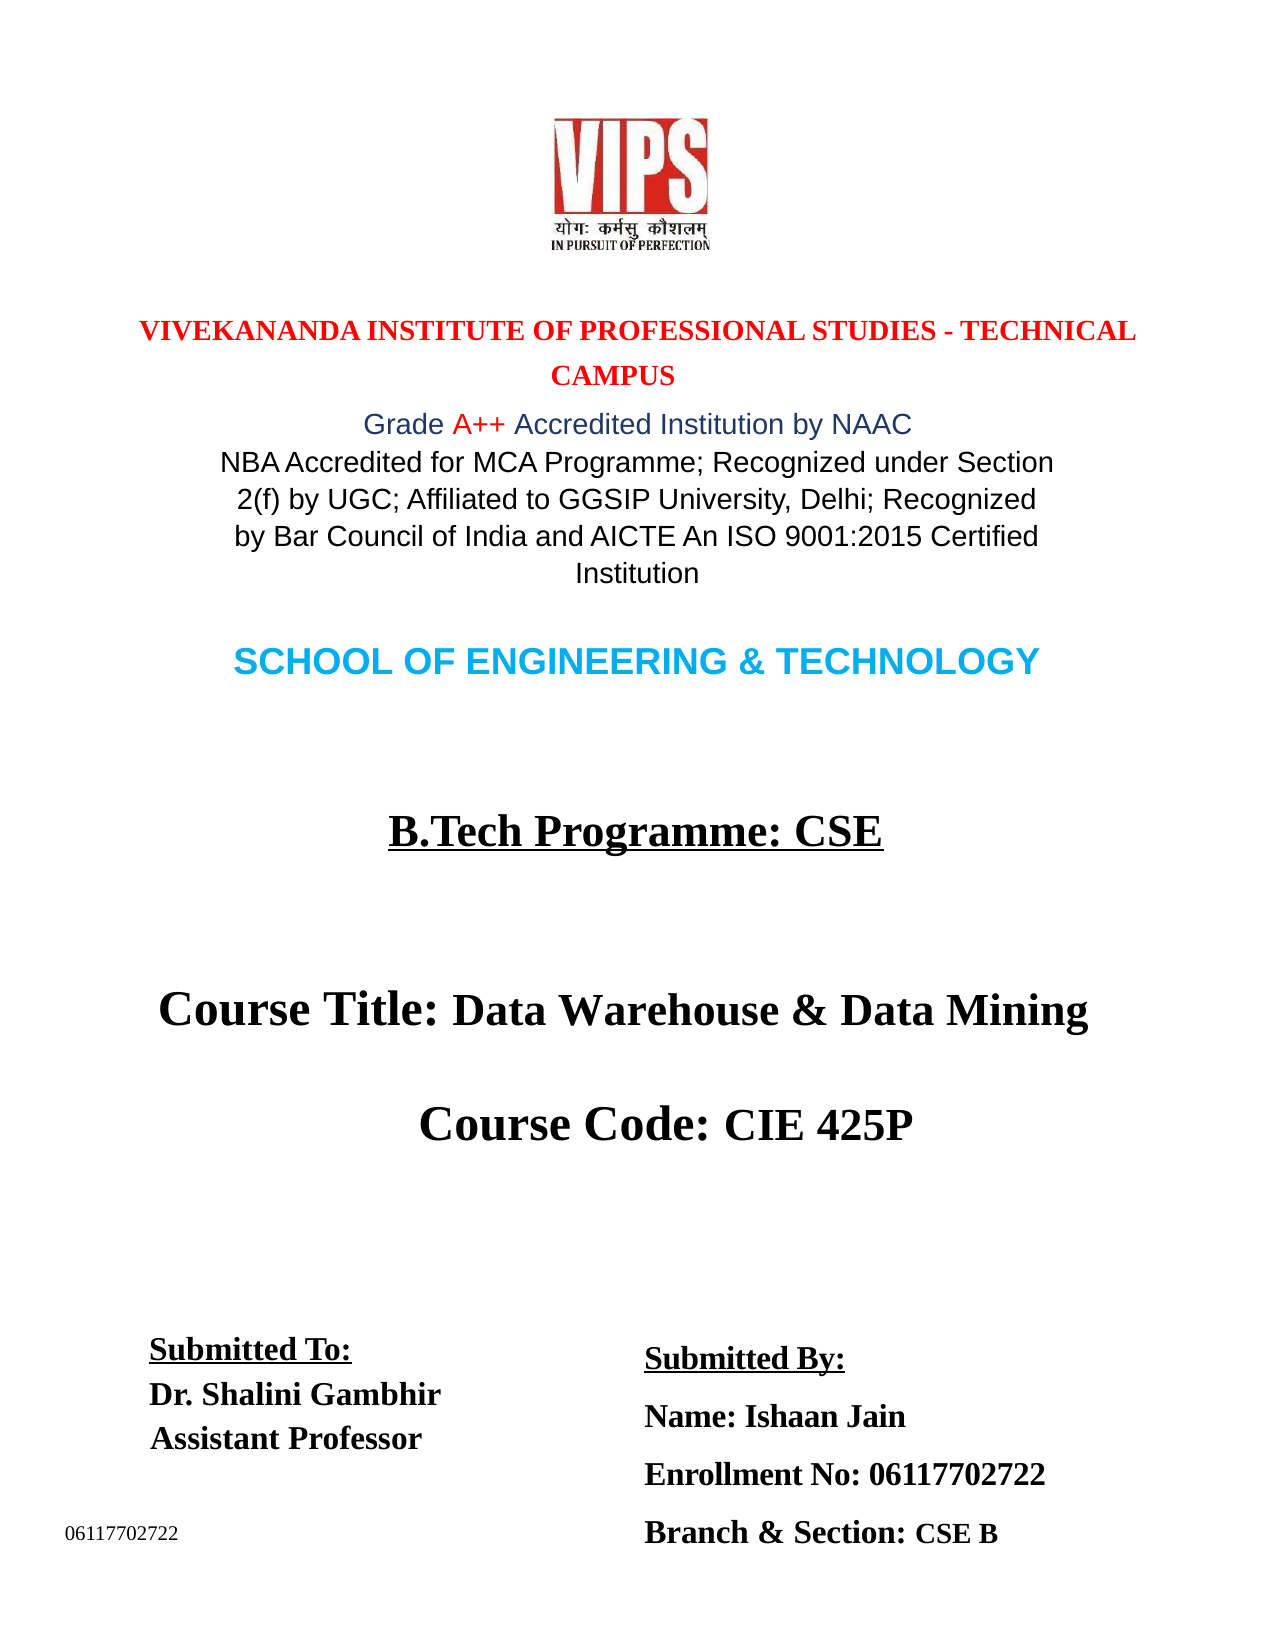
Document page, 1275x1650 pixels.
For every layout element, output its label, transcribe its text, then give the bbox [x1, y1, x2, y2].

picture [551, 118, 710, 250]
text Dr. Shalini Gambhir [149, 1374, 449, 1412]
text NBA Accredited for MCA Programme; Recognized under Section 2(f) by UGC; Affiliated to GGSIP University, Delhi; Recognized by Bar Council of India and AICTE An ISO 9001:2015 Certified Institution [217, 445, 1057, 590]
title Course Code: CIE 425P [150, 1093, 1096, 1151]
subtitle Submitted To: [149, 1329, 777, 1368]
title Course Title: Data Warehouse & Data Mining [150, 978, 1096, 1036]
text Assistant Professor [150, 1418, 629, 1457]
text SCHOOL OF ENGINEERING & TECHNOLOGY [114, 639, 1160, 682]
subtitle Grade A++ Accredited Institution by NAAC [66, 407, 1159, 441]
subtitle B.Tech Programme: CSE [66, 803, 1155, 856]
subtitle VIVEKANANDA INSTITUTE OF PROFESSIONAL STUDIES - TECHNICAL CAMPUS [66, 313, 1160, 392]
